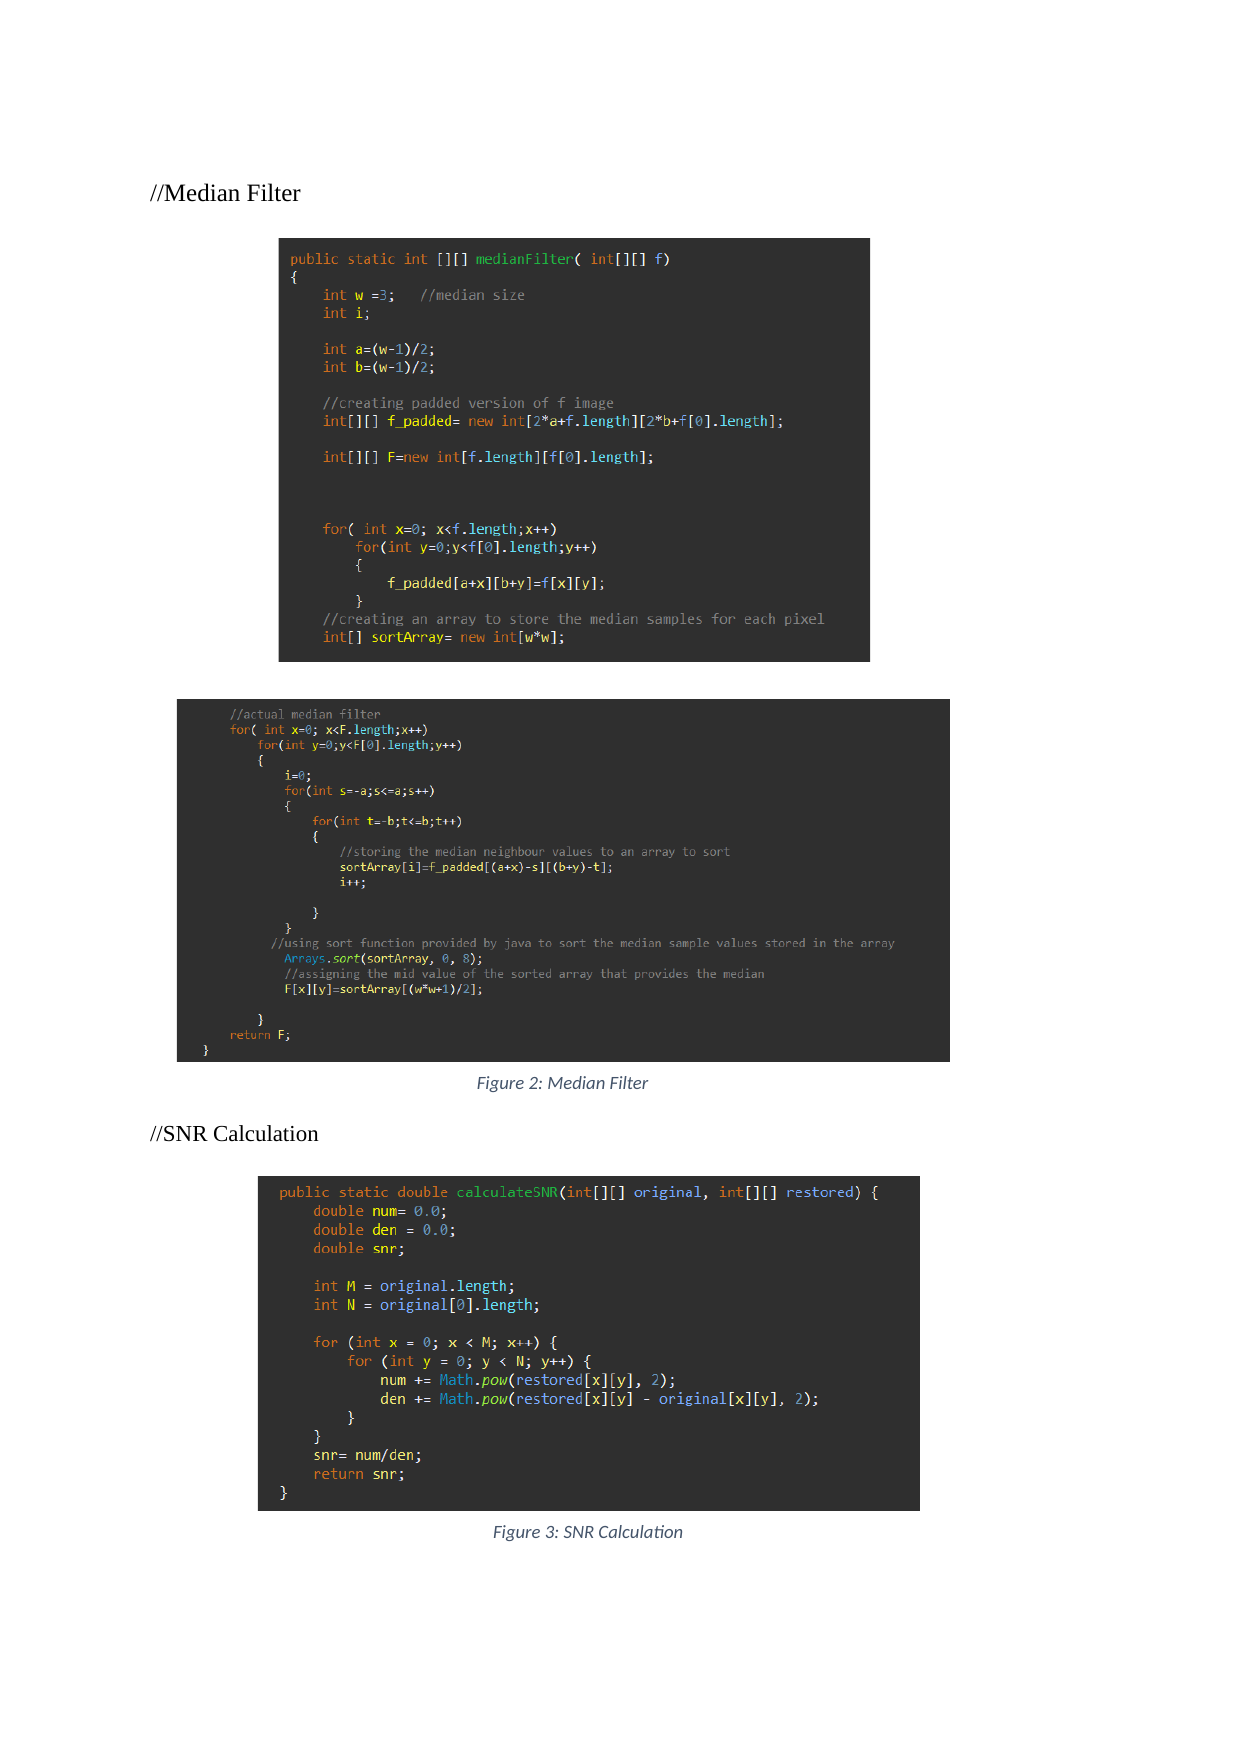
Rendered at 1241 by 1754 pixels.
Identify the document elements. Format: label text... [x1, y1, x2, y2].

picture [278, 238, 871, 662]
text //SNR Calculation [150, 1120, 1090, 1147]
text //Median Filter [150, 178, 1090, 207]
picture [176, 699, 950, 1062]
picture [257, 1176, 920, 1511]
